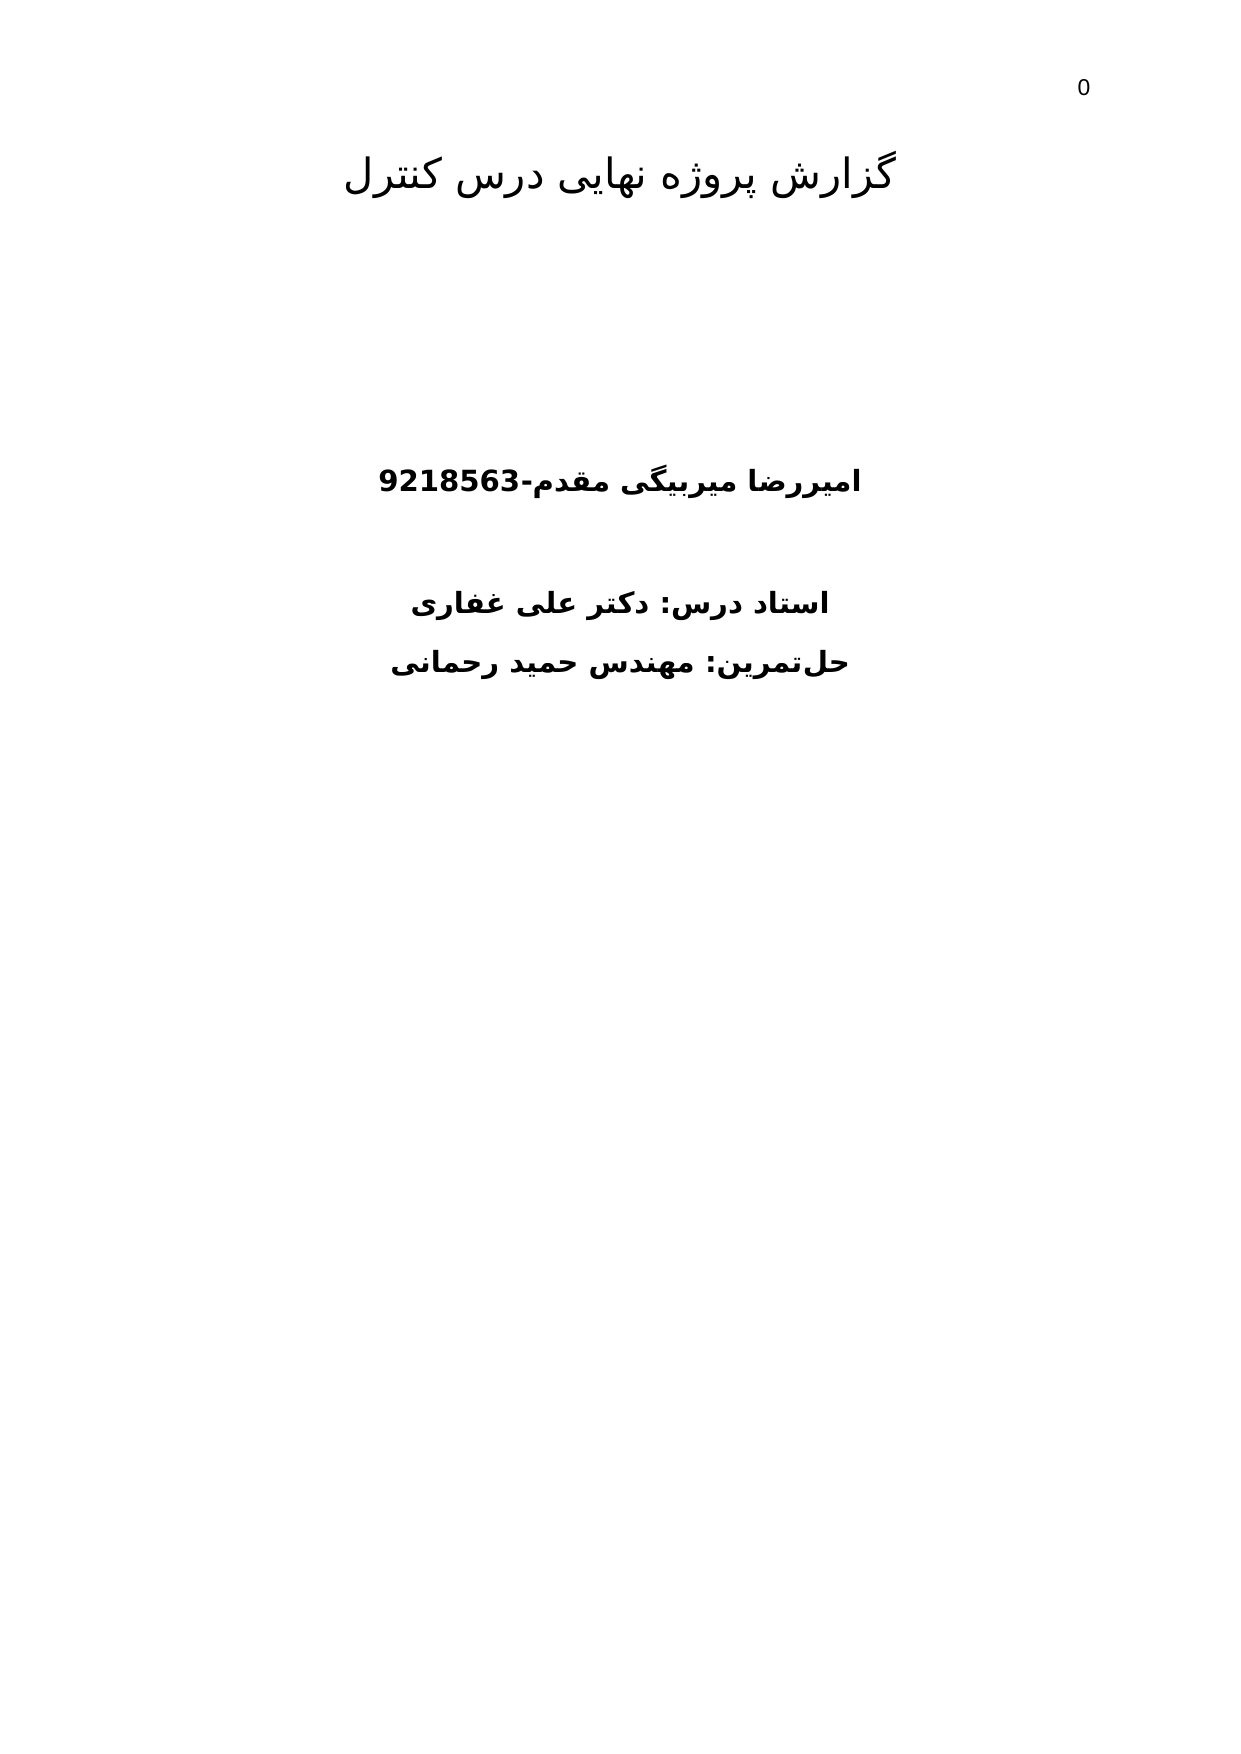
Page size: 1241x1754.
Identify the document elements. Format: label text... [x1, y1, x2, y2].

text امیررضا میربیگی مقدم-9218563 [150, 464, 1090, 498]
text گزارش پروژه نهایی درس کنترل [150, 150, 1090, 198]
text حل‌تمرین: مهندس حمید رحمانی [150, 646, 1090, 680]
text استاد درس: دکتر علی غفاری [150, 586, 1090, 620]
